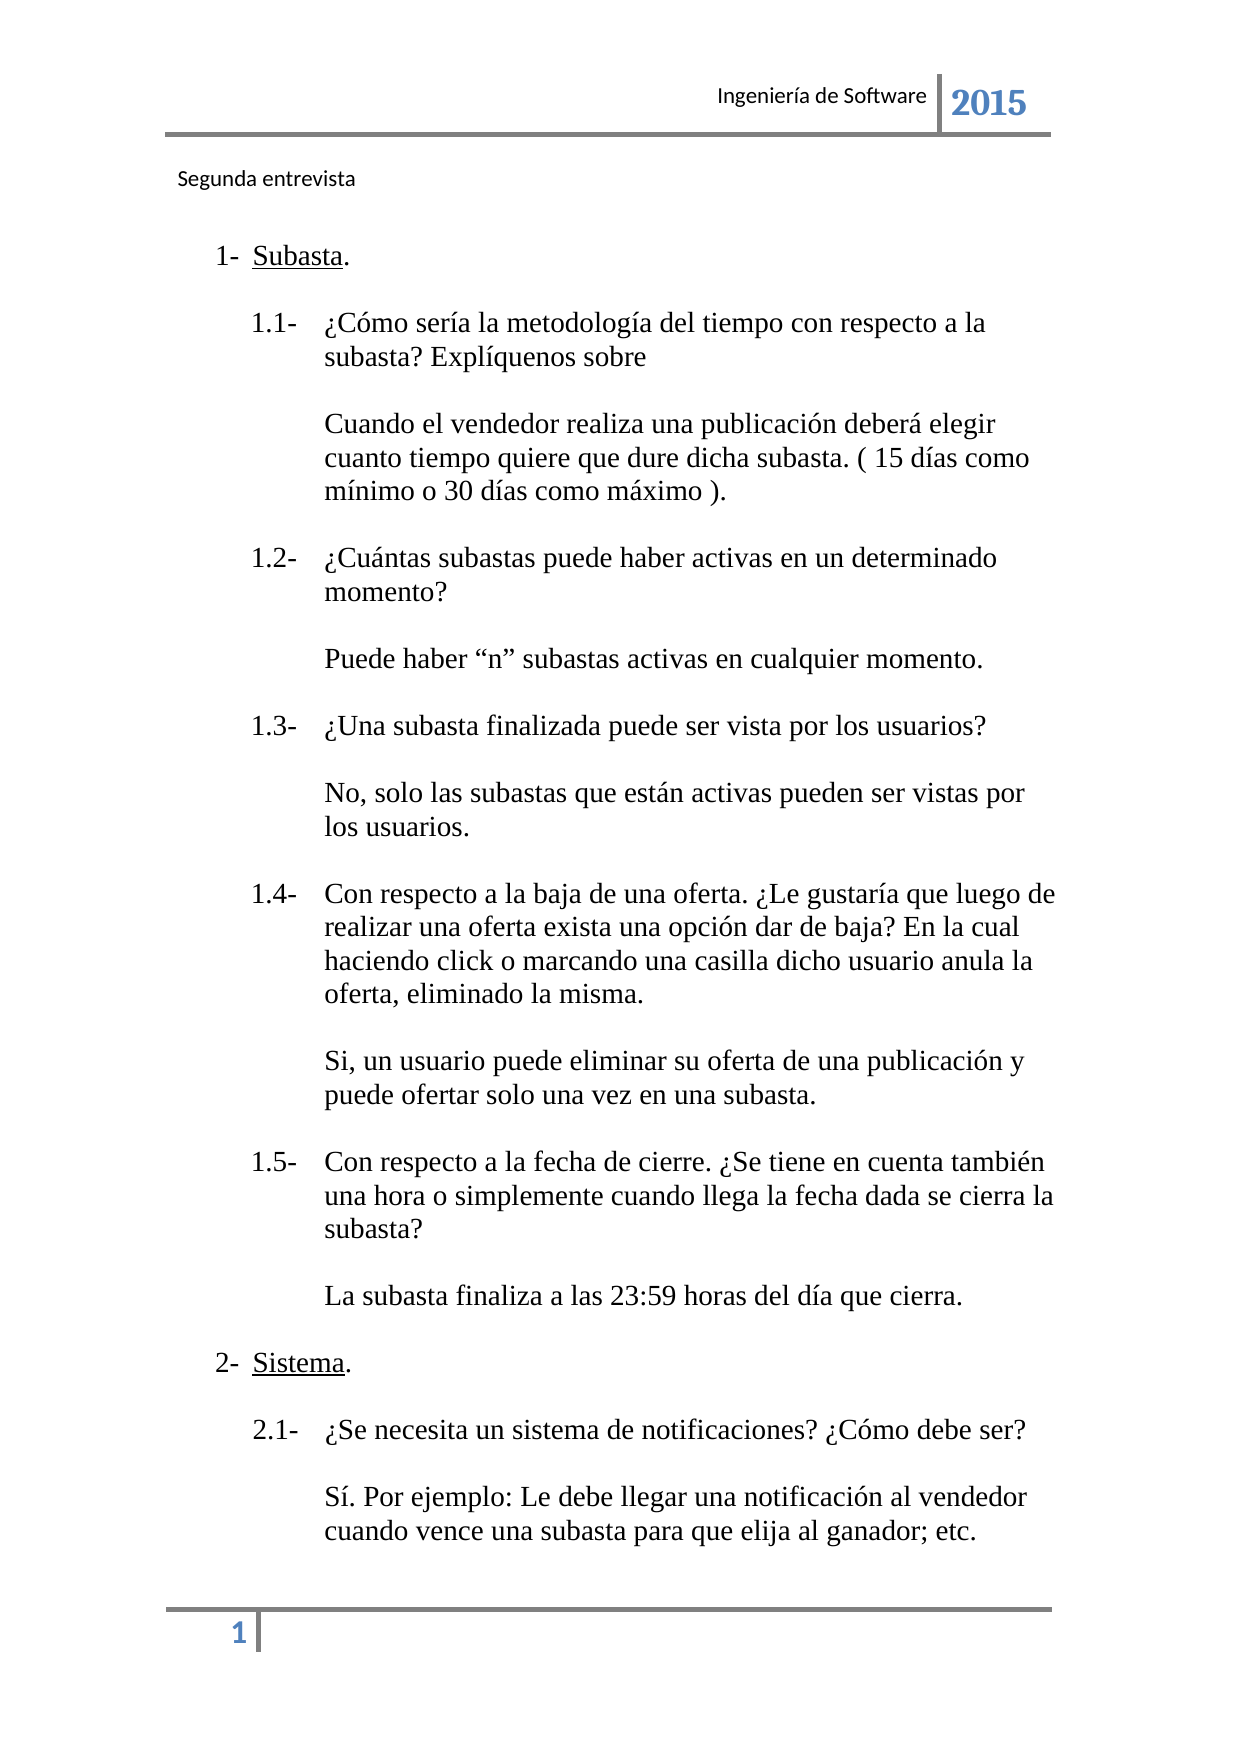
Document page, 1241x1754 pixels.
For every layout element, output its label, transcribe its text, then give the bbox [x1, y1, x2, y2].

text 1.5- Con respecto a la fecha de cierre. ¿Se tiene en cuenta también una hora o simplemente cuando llega la fecha dada se cierra la subasta? [251, 1144, 1063, 1245]
text Puede haber “n” subastas activas en cualquier momento. [251, 641, 1063, 674]
text La subasta finaliza a las 23:59 horas del día que cierra. [251, 1278, 1063, 1312]
text 1.3- ¿Una subasta finalizada puede ser vista por los usuarios? [251, 708, 1063, 742]
text 1.2- ¿Cuántas subastas puede haber activas en un determinado momento? [251, 540, 1063, 607]
text 1.4- Con respecto a la baja de una oferta. ¿Le gustaría que luego de realizar una oferta exista una opción dar de baja? En la cual haciendo click o marcando una casilla dicho usuario anula la oferta, eliminado la misma. [251, 876, 1063, 1010]
text Cuando el vendedor realiza una publicación deberá elegir cuanto tiempo quiere que dure dicha subasta. ( 15 días como mínimo o 30 días como máximo ). [251, 406, 1063, 507]
text Si, un usuario puede eliminar su oferta de una publicación y puede ofertar solo una vez en una subasta. [251, 1043, 1063, 1111]
list Sistema. [215, 1345, 1063, 1379]
text No, solo las subastas que están activas pueden ser vistas por los usuarios. [251, 775, 1063, 842]
list Subasta. [215, 238, 1063, 272]
text 1.1- ¿Cómo sería la metodología del tiempo con respecto a la subasta? Explíquenos sobre [251, 306, 1063, 373]
text 2.1- ¿Se necesita un sistema de notificaciones? ¿Cómo debe ser? [252, 1412, 1063, 1446]
text Segunda entrevista [177, 164, 1063, 193]
text Sí. Por ejemplo: Le debe llegar una notificación al vendedor cuando vence una subasta para que elija al ganador; etc. [324, 1479, 1063, 1547]
